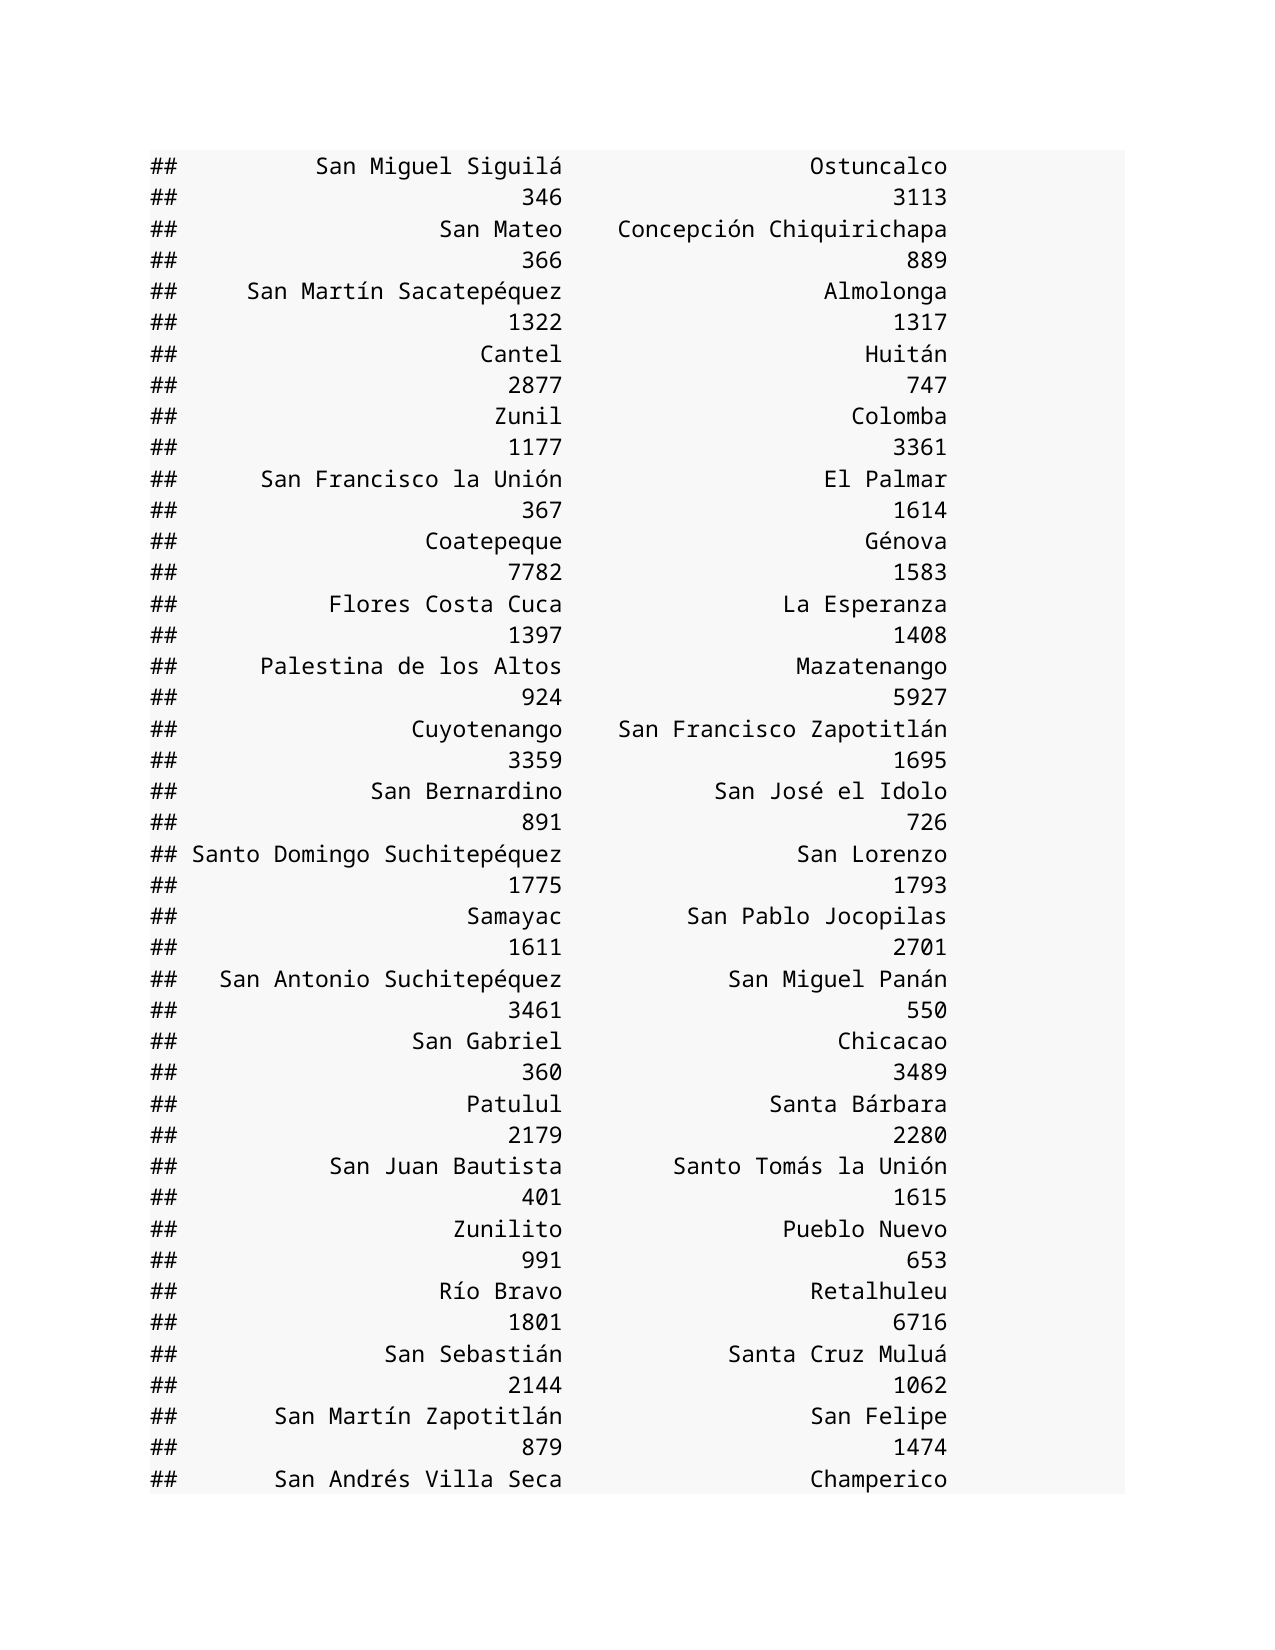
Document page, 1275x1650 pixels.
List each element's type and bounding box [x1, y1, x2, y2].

text [150, 150, 1125, 1494]
